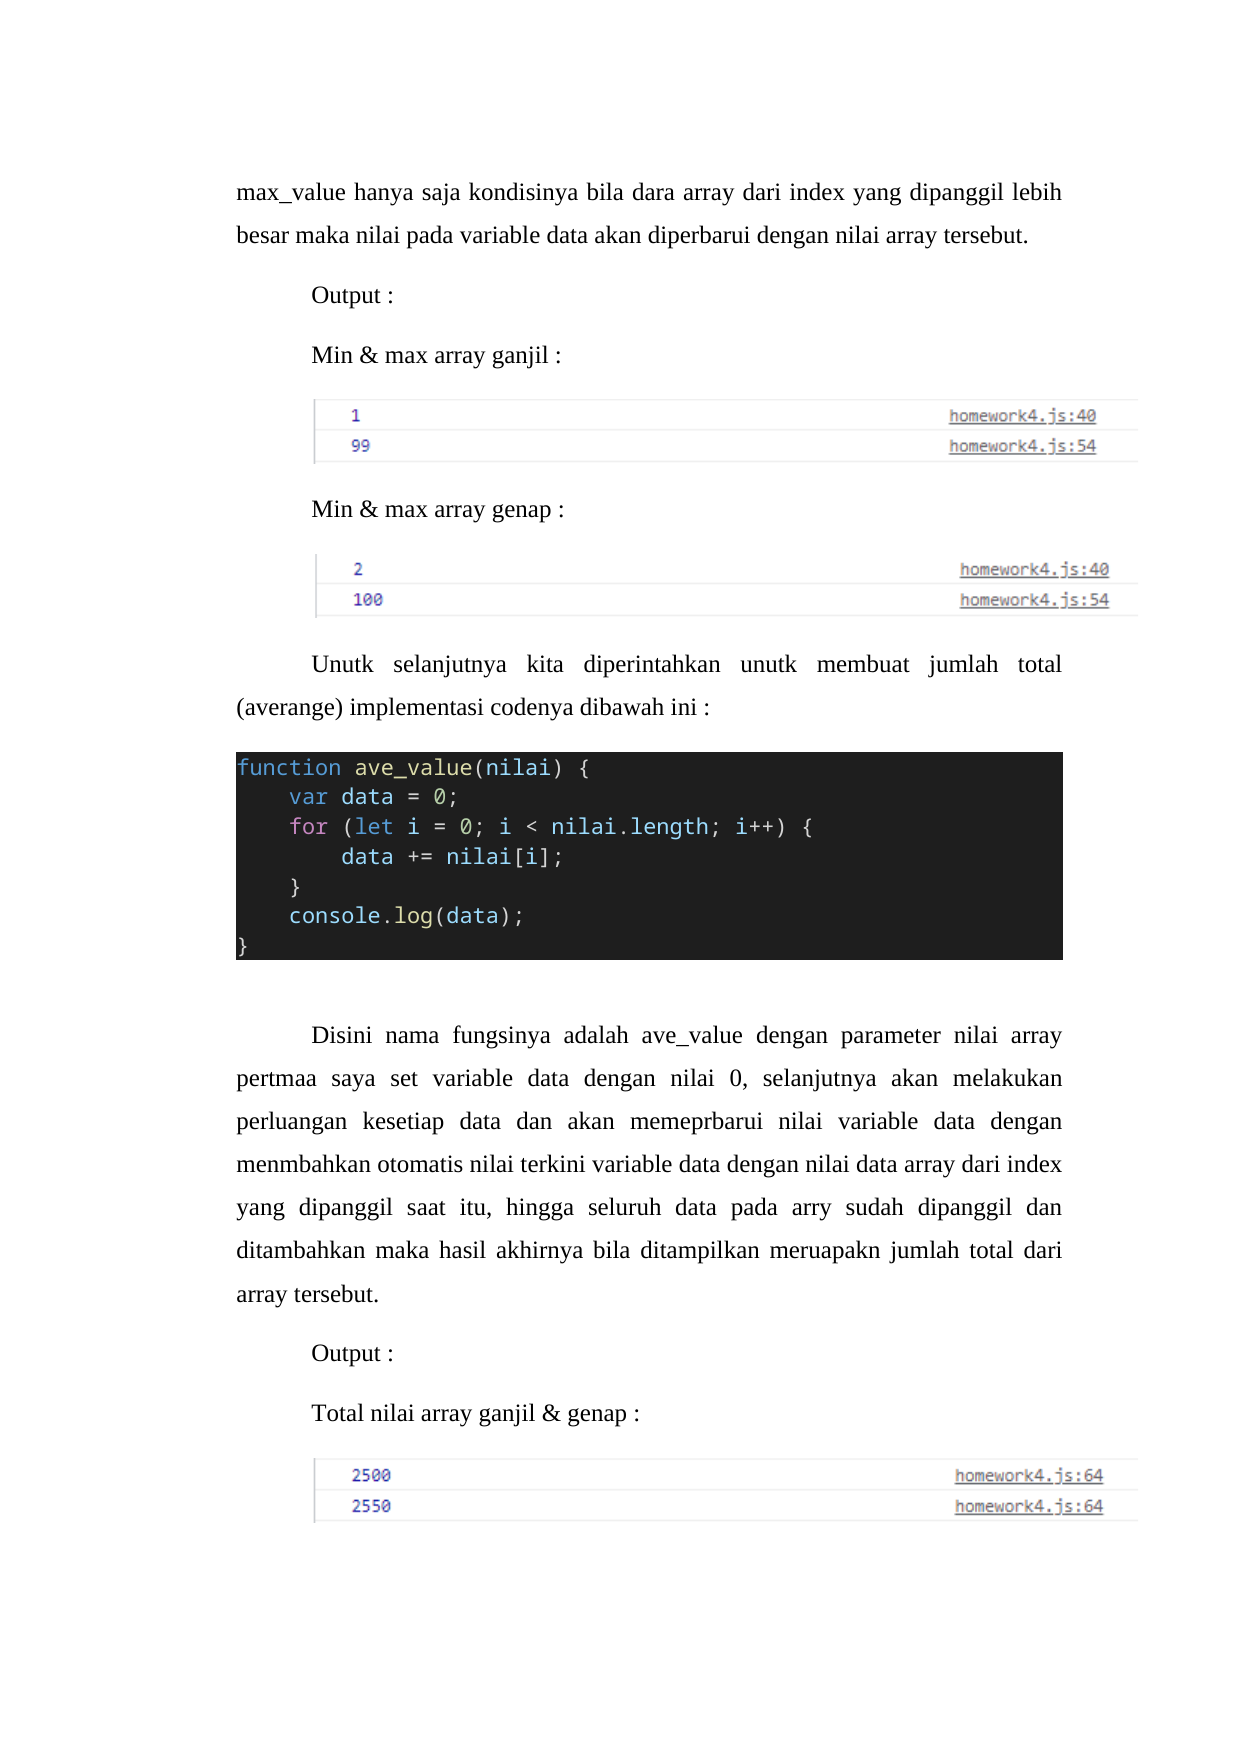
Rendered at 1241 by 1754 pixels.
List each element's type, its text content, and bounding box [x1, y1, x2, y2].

picture [311, 1458, 1139, 1523]
text Output : [236, 1338, 1063, 1367]
text Total nilai array ganjil & genap : [236, 1398, 1063, 1427]
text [236, 177, 1063, 249]
text var data = 0; [236, 781, 1063, 811]
text Min & max array genap : [236, 494, 1063, 523]
picture [311, 399, 1139, 464]
text Disini nama fungsinya adalah ave_value dengan parameter nilai array pertmaa saya set variable data dengan nilai 0, selanjutnya akan melakukan perluangan kesetiap data dan akan memeprbarui nilai variable data dengan menmbahkan otomatis nilai terkini variable data dengan nilai data array dari index yang dipanggil saat itu, hingga seluruh data pada arry sudah dipanggil dan ditambahkan maka hasil akhirnya bila ditampilkan meruapakn jumlah total dari array tersebut. [236, 1020, 1063, 1307]
text } [236, 871, 1063, 901]
text function ave_value(nilai) { [236, 752, 1063, 781]
text for (let i = 0; i < nilai.length; i++) { [236, 811, 1063, 841]
text data += nilai[i]; [236, 841, 1063, 871]
text Unutk selanjutnya kita diperintahkan unutk membuat jumlah total (averange) implementasi codenya dibawah ini : [236, 649, 1063, 721]
text Min & max array ganjil : [236, 340, 1063, 369]
text } [236, 930, 1063, 960]
text Output : [236, 280, 1063, 309]
text console.log(data); [236, 901, 1063, 930]
picture [311, 554, 1139, 618]
